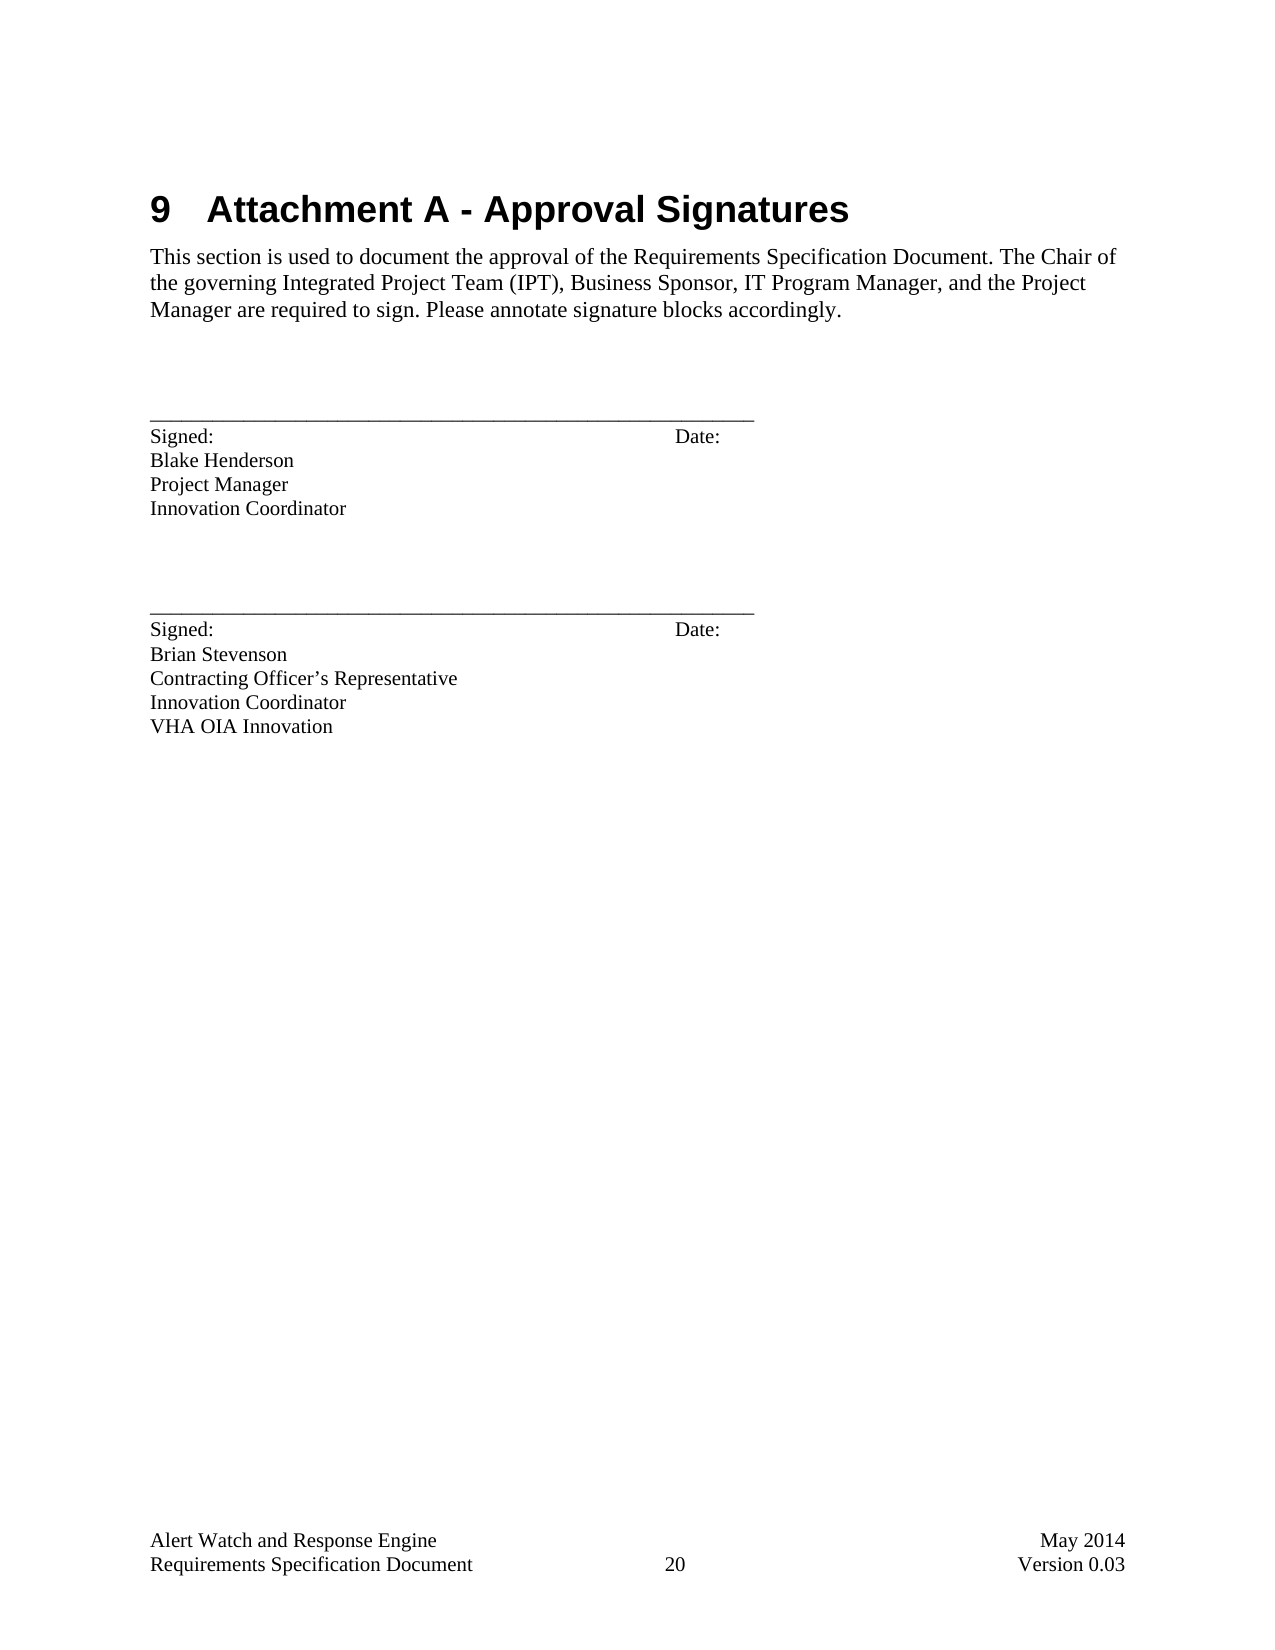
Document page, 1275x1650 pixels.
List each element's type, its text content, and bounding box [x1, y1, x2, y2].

text __________________________________________________________ Signed: Date: Brian Stevenson Contracting Officer’s Representative Innovation Coordinator VHA OIA Innovation [150, 593, 1125, 738]
text This section is used to document the approval of the Requirements Specification Document. The Chair of the governing Integrated Project Team (IPT), Business Sponsor, IT Program Manager, and the Project Manager are required to sign. Please annotate signature blocks accordingly. [150, 243, 1125, 322]
text __________________________________________________________ Signed: Date: Blake Henderson Project Manager Innovation Coordinator [150, 400, 1125, 544]
subtitle Attachment A - Approval Signatures [150, 187, 1125, 231]
